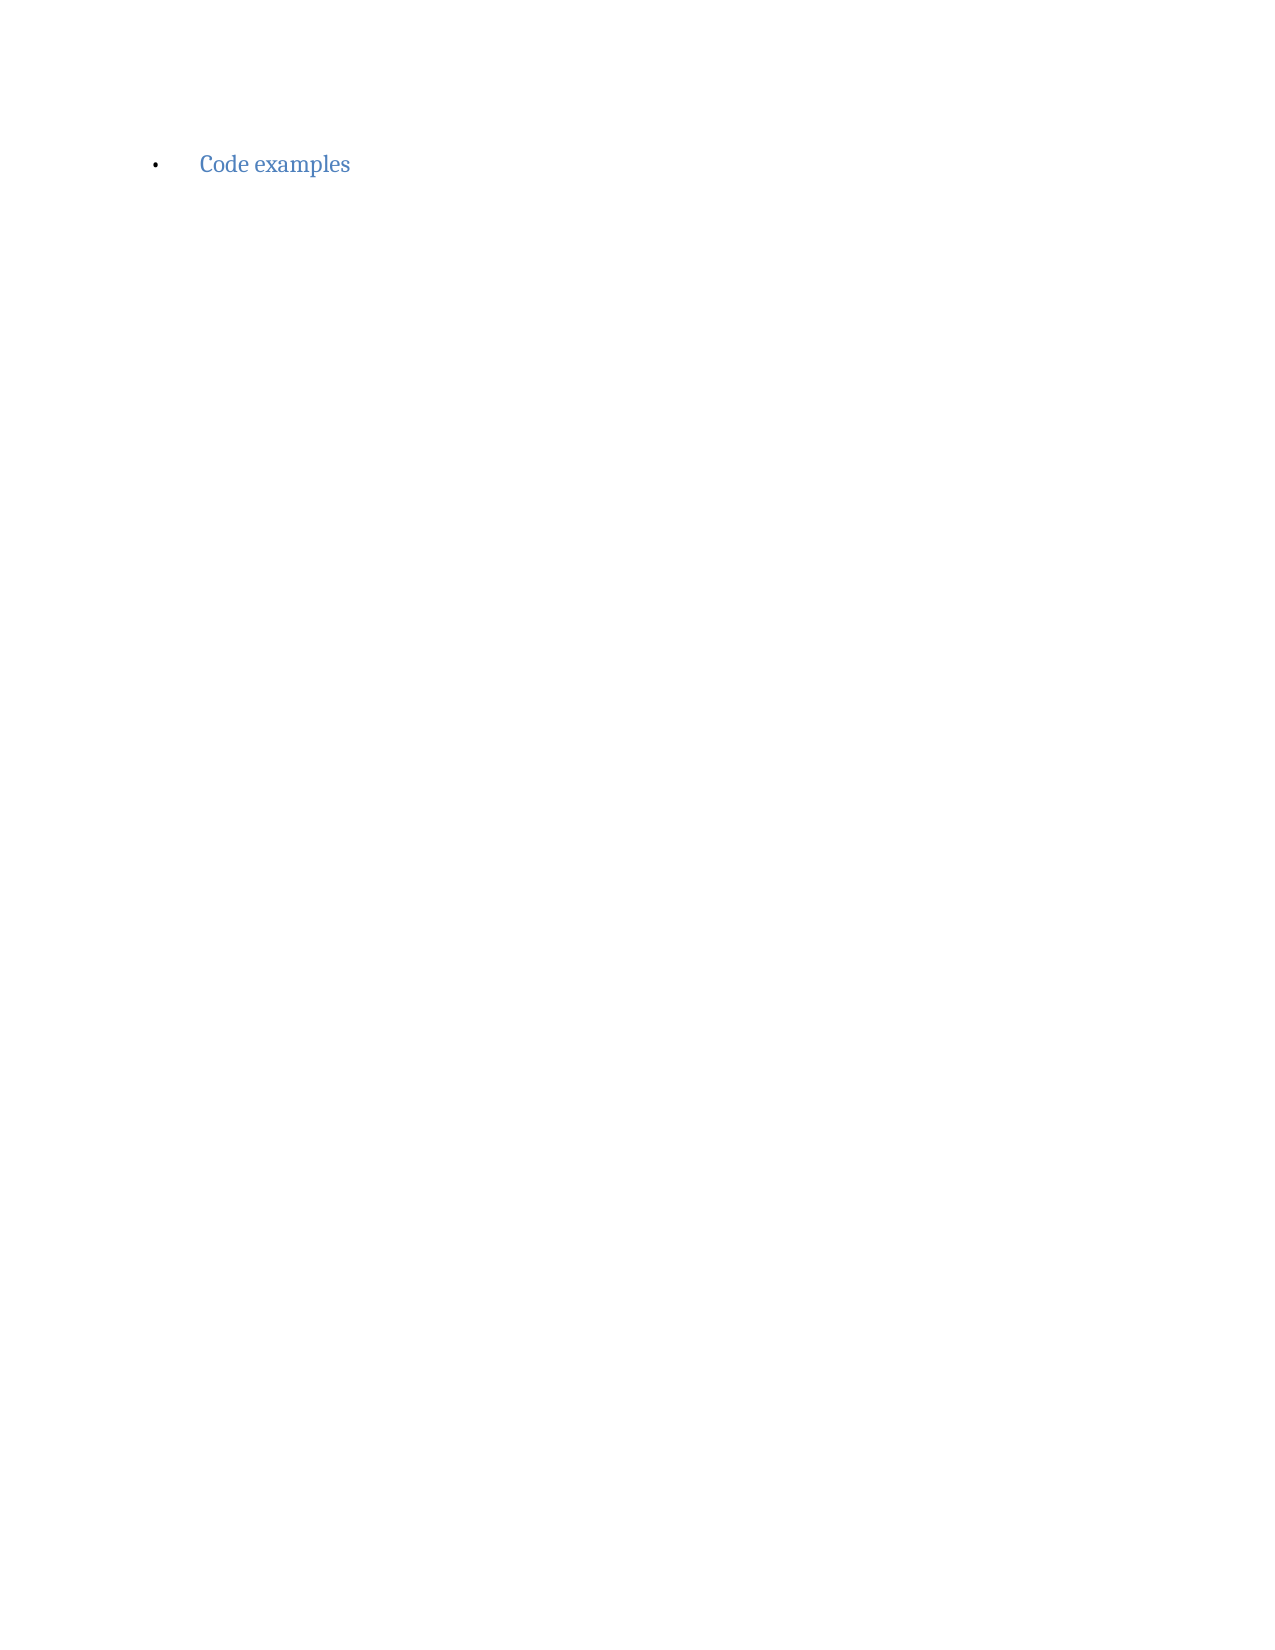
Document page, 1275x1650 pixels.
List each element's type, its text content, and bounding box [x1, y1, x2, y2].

list Code examples [150, 150, 1125, 179]
